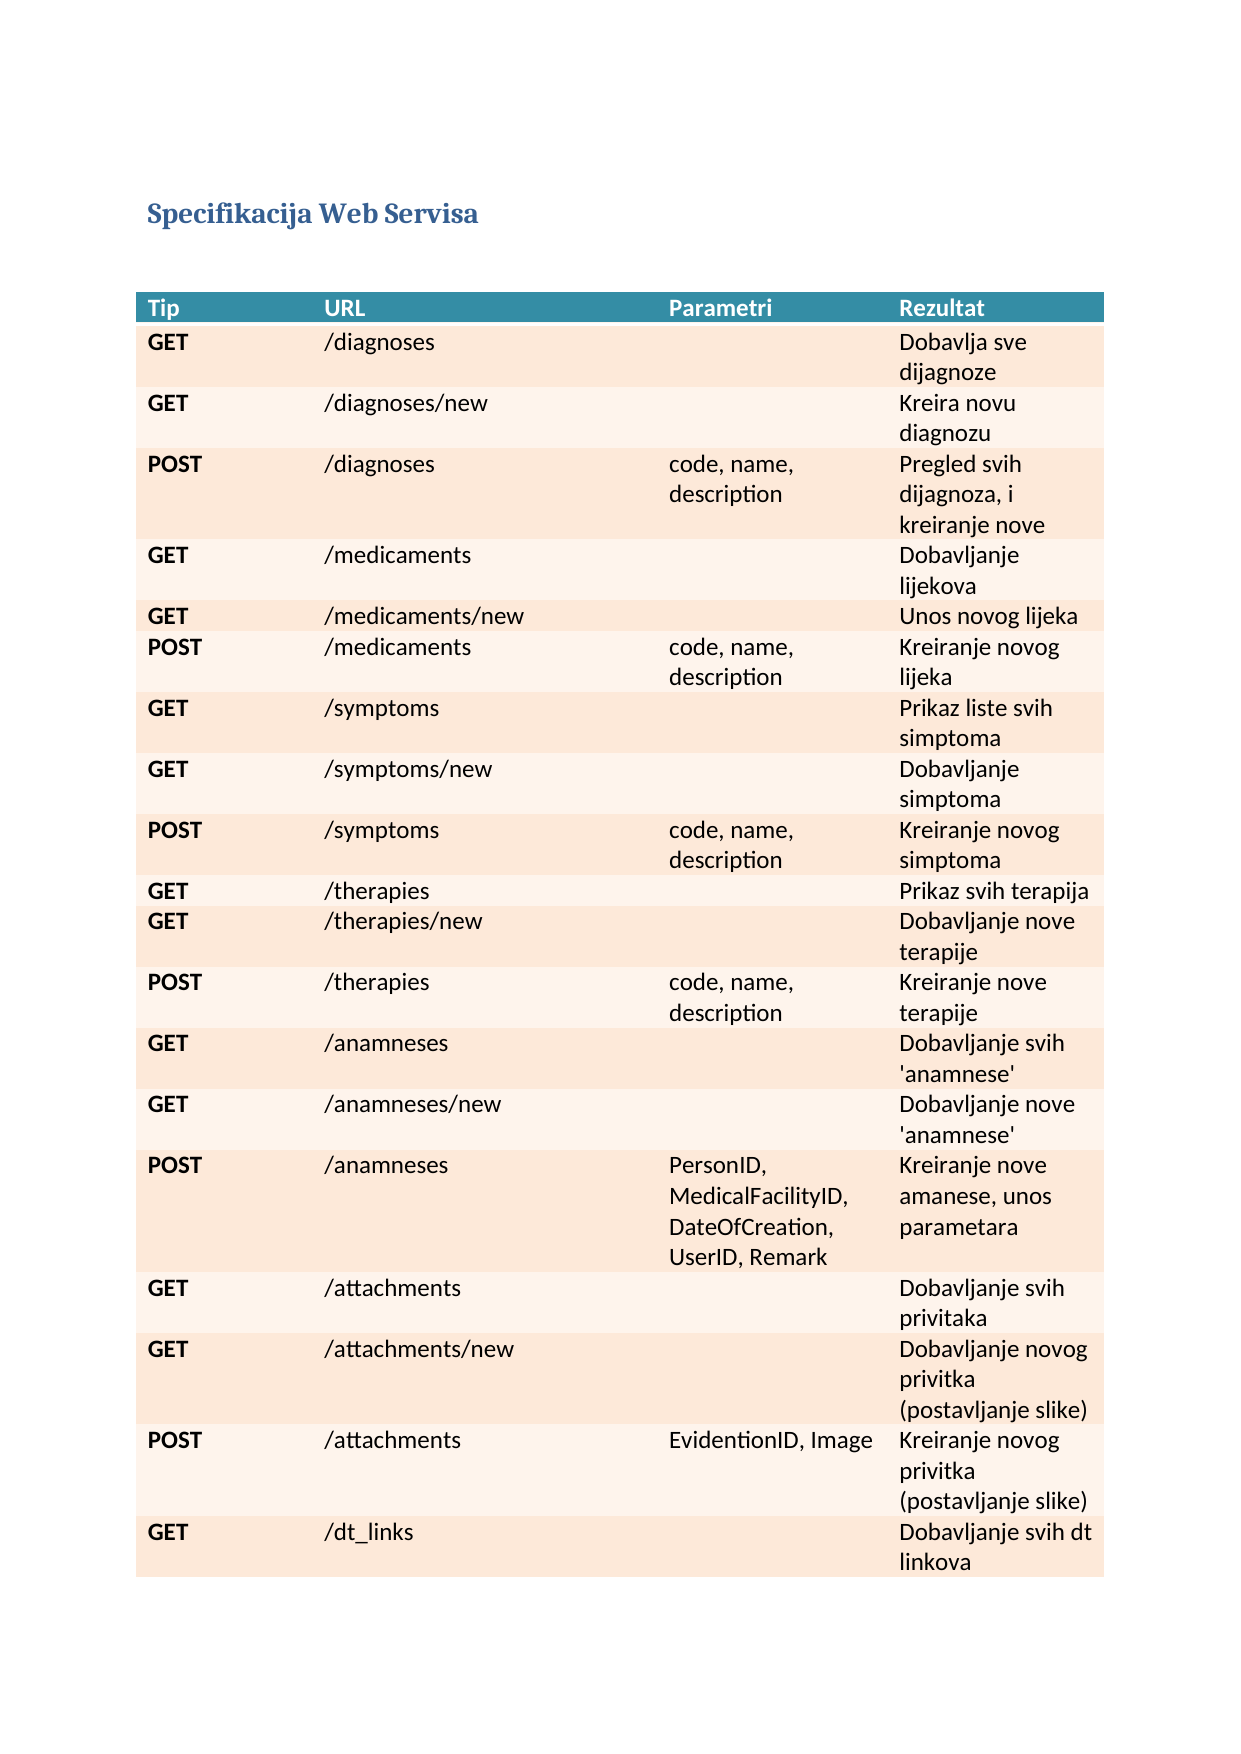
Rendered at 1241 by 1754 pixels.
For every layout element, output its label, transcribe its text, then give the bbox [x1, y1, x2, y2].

table_cell /diagnoses [313, 326, 658, 387]
table_cell Dobavljanje nove terapije [888, 906, 1104, 967]
table_cell /medicaments [313, 539, 658, 600]
table_header Tip [136, 292, 313, 322]
table_cell Dobavljanje novog privitka (postavljanje slike) [888, 1333, 1104, 1424]
table_cell /attachments/new [313, 1333, 658, 1424]
table_header URL [313, 292, 658, 322]
table_cell Kreiranje nove terapije [888, 967, 1104, 1028]
table_cell /anamneses [313, 1150, 658, 1272]
table_cell Prikaz svih terapija [888, 875, 1104, 906]
table_cell code, name, description [658, 631, 888, 692]
table_cell POST [136, 967, 313, 1028]
table_cell POST [136, 814, 313, 875]
table_cell [658, 1089, 888, 1150]
table_cell Kreiranje novog privitka (postavljanje slike) [888, 1424, 1104, 1516]
table_cell Dobavljanje lijekova [888, 539, 1104, 600]
table_cell GET [136, 875, 313, 906]
table_cell [658, 600, 888, 631]
table_cell /dt_links [313, 1516, 658, 1577]
table_cell GET [136, 1333, 313, 1424]
table_cell Dobavlja sve dijagnoze [888, 326, 1104, 387]
table_cell /attachments [313, 1272, 658, 1333]
table_cell GET [136, 387, 313, 448]
table_cell /medicaments/new [313, 600, 658, 631]
table_cell GET [136, 600, 313, 631]
subtitle Specifikacija Web Servisa [148, 198, 1093, 231]
table_cell Unos novog lijeka [888, 600, 1104, 631]
table_cell /medicaments [313, 631, 658, 692]
table_cell Prikaz liste svih simptoma [888, 692, 1104, 753]
table_cell /symptoms/new [313, 753, 658, 814]
table_cell [658, 1028, 888, 1089]
table_cell GET [136, 692, 313, 753]
table_cell [658, 692, 888, 753]
table_cell Kreiranje novog simptoma [888, 814, 1104, 875]
table_cell [658, 875, 888, 906]
table_cell EvidentionID, Image [658, 1424, 888, 1516]
table_cell GET [136, 906, 313, 967]
table_cell Kreira novu diagnozu [888, 387, 1104, 448]
table_cell Dobavljanje simptoma [888, 753, 1104, 814]
table_cell GET [136, 1516, 313, 1577]
table_cell Pregled svih dijagnoza, i kreiranje nove [888, 448, 1104, 539]
table_cell PersonID, MedicalFacilityID, DateOfCreation, UserID, Remark [658, 1150, 888, 1272]
table_cell /symptoms [313, 692, 658, 753]
table_cell /attachments [313, 1424, 658, 1516]
table_cell GET [136, 1272, 313, 1333]
table_cell /anamneses/new [313, 1089, 658, 1150]
table_cell /symptoms [313, 814, 658, 875]
table_header Parametri [658, 292, 888, 322]
table_cell /therapies [313, 875, 658, 906]
table_cell GET [136, 753, 313, 814]
table_cell code, name, description [658, 814, 888, 875]
table_cell Dobavljanje svih privitaka [888, 1272, 1104, 1333]
table_cell [658, 326, 888, 387]
table_cell Dobavljanje svih dt linkova [888, 1516, 1104, 1577]
table_cell POST [136, 1150, 313, 1272]
table_cell POST [136, 448, 313, 539]
table_cell [658, 906, 888, 967]
table_cell [658, 539, 888, 600]
table_cell POST [136, 1424, 313, 1516]
table_cell Kreiranje nove amanese, unos parametara [888, 1150, 1104, 1272]
table_cell code, name, description [658, 967, 888, 1028]
table_cell POST [136, 631, 313, 692]
table_cell [658, 753, 888, 814]
table_cell /anamneses [313, 1028, 658, 1089]
table_cell [658, 1516, 888, 1577]
table_cell GET [136, 1089, 313, 1150]
table_cell /diagnoses [313, 448, 658, 539]
table_cell GET [136, 1028, 313, 1089]
table_cell GET [136, 539, 313, 600]
table_cell Dobavljanje svih 'anamnese' [888, 1028, 1104, 1089]
table_cell GET [136, 326, 313, 387]
table_cell /therapies/new [313, 906, 658, 967]
table_cell [658, 387, 888, 448]
table_cell Dobavljanje nove 'anamnese' [888, 1089, 1104, 1150]
table_cell /therapies [313, 967, 658, 1028]
table_cell code, name, description [658, 448, 888, 539]
table_cell /diagnoses/new [313, 387, 658, 448]
table_cell [658, 1333, 888, 1424]
table_header Rezultat [888, 292, 1104, 322]
table_cell Kreiranje novog lijeka [888, 631, 1104, 692]
table_cell [658, 1272, 888, 1333]
